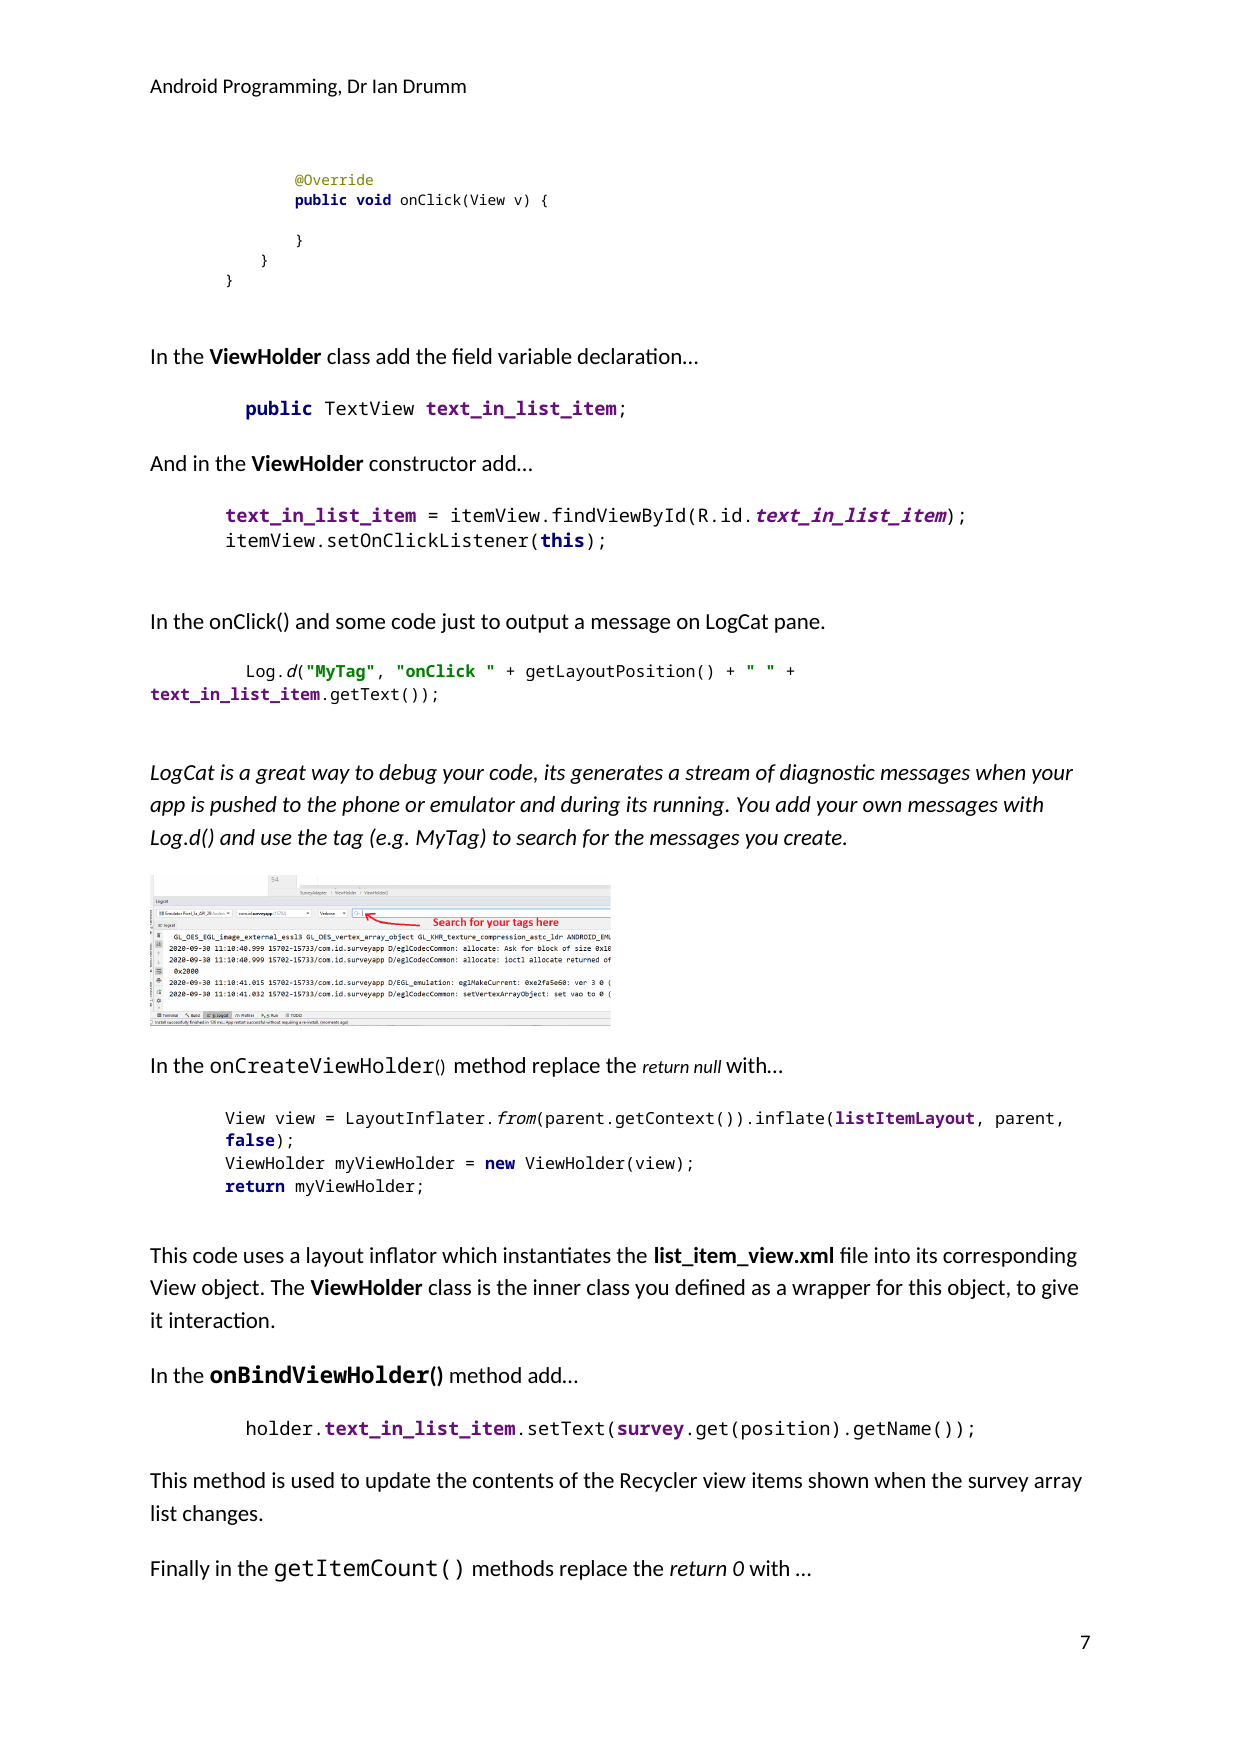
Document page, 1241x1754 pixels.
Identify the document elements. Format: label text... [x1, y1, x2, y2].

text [225, 150, 1090, 289]
text public TextView text_in_list_item; [150, 395, 1090, 421]
text View view = LayoutInflater.from(parent.getContext()).inflate(listItemLayout, parent, false); ViewHolder myViewHolder = new ViewHolder(view); return myViewHolder; [225, 1106, 1090, 1197]
text In the ViewHolder class add the field variable declaration… [150, 342, 1090, 370]
text text_in_list_item = itemView.findViewById(R.id.text_in_list_item); itemView.setOnClickListener(this); [225, 502, 1090, 553]
text holder.text_in_list_item.setText(survey.get(position).getName()); [150, 1416, 1090, 1441]
text In the onClick() and some code just to output a message on LogCat pane. [150, 607, 1090, 635]
text This method is used to update the contents of the Recycler view items shown when the survey array list changes. [150, 1467, 1090, 1527]
text In the onBindViewHolder() method add… [150, 1359, 1090, 1390]
text This code uses a layout inflator which instantiates the list_item_view.xml file into its corresponding View object. The ViewHolder class is the inner class you defined as a wrapper for this object, to give it interaction. [150, 1241, 1090, 1334]
text And in the ViewHolder constructor add… [150, 449, 1090, 477]
picture [150, 875, 611, 1026]
text Log.d("MyTag", "onClick " + getLayoutPosition() + " " + text_in_list_item.getText()); [150, 660, 1090, 705]
text LogCat is a great way to debug your code, its generates a stream of diagnostic messages when your app is pushed to the phone or emulator and during its running. You add your own messages with Log.d() and use the tag (e.g. MyTag) to search for the messages you create. [150, 758, 1090, 851]
text In the onCreateViewHolder() method replace the return null with… [150, 1051, 1090, 1079]
text Finally in the getItemCount() methods replace the return 0 with … [150, 1552, 1090, 1583]
